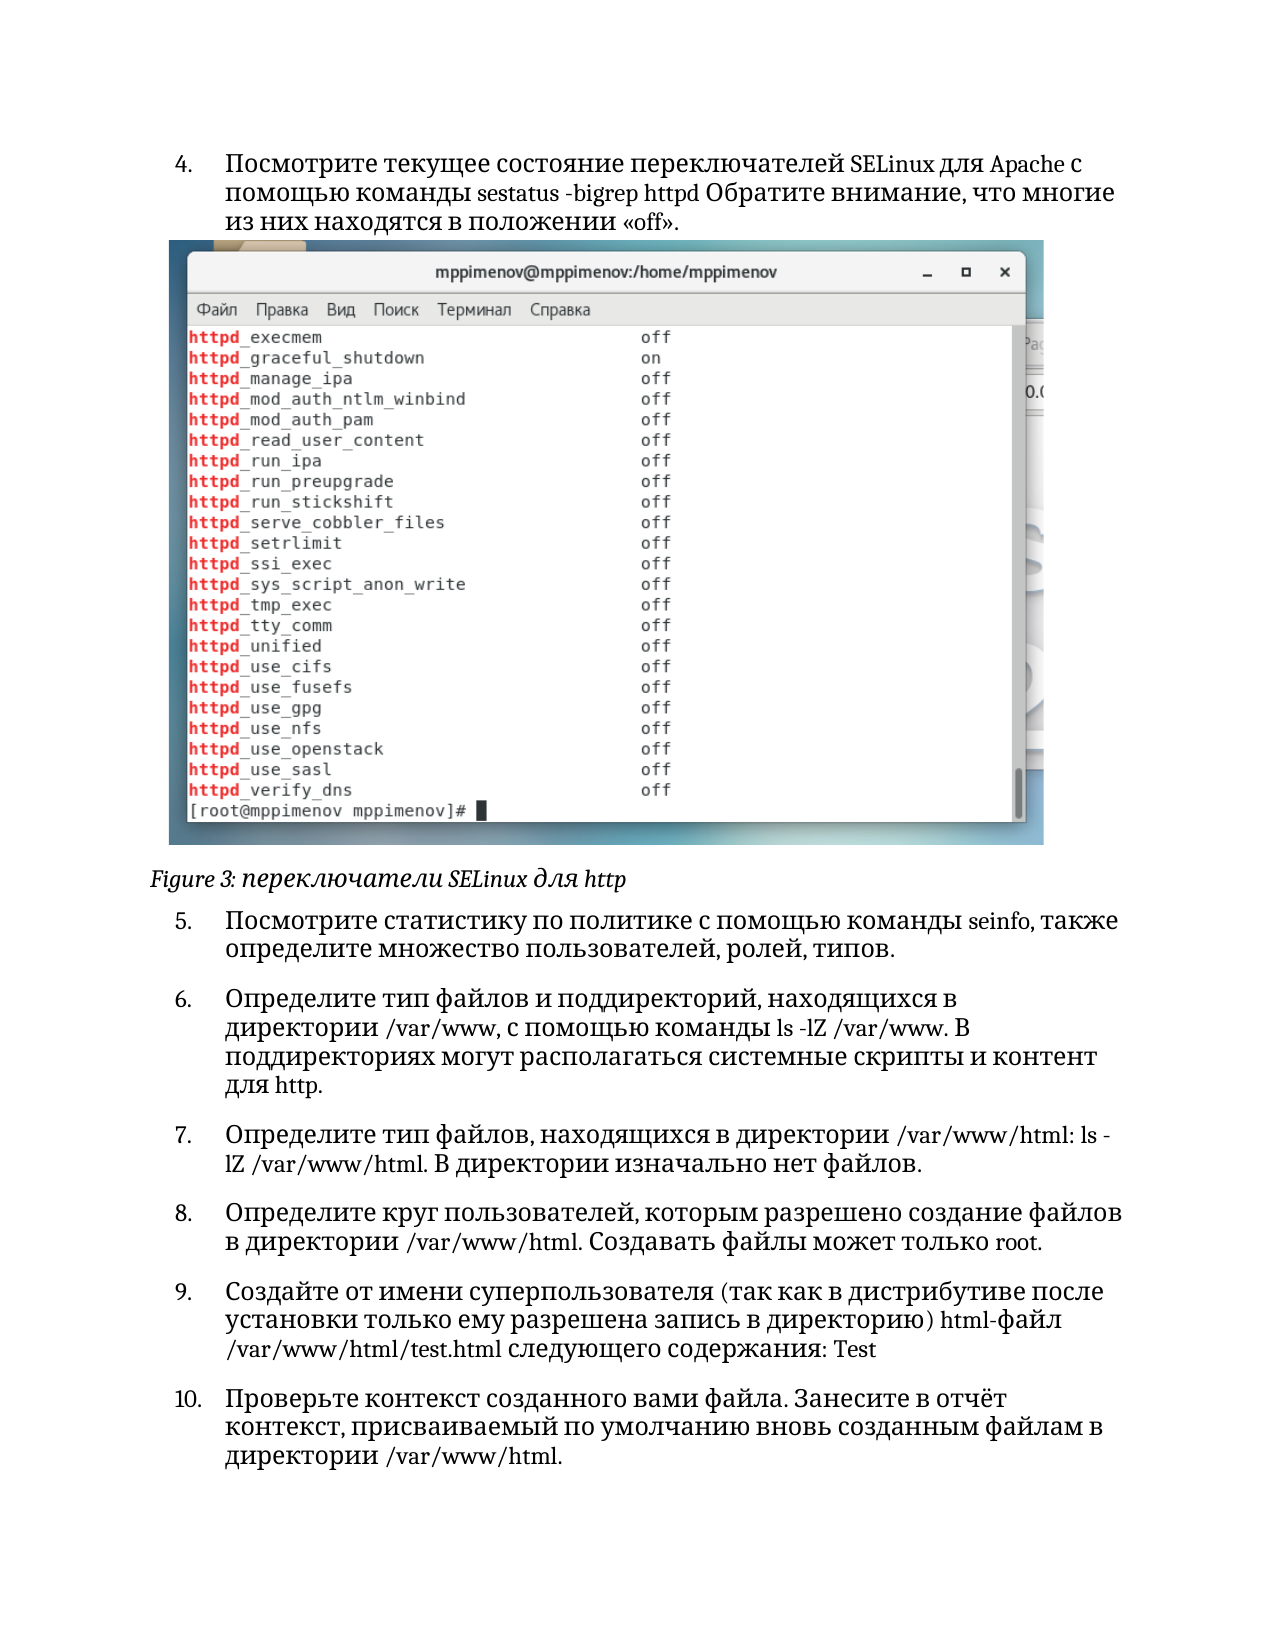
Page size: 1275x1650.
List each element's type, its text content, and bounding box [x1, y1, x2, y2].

list Посмотрите текущее состояние переключателей SELinux для Apache с помощью команды sestatus -bigrep httpd Обратите внимание, что многие из них находятся в положении «off». [175, 150, 1125, 236]
list Посмотрите статистику по политике с помощью команды seinfo, также определите множество пользователей, ролей, типов. [175, 907, 1125, 964]
list Проверьте контекст созданного вами файла. Занесите в отчёт контекст, присваиваемый по умолчанию вновь созданным файлам в директории /var/www/html. [175, 1384, 1125, 1471]
list Создайте от имени суперпользователя (так как в дистрибутиве после установки только ему разрешена запись в директорию) html-файл /var/www/html/test.html следующего содержания: Test [175, 1277, 1125, 1364]
list Определите тип файлов, находящихся в директории /var/www/html: ls -lZ /var/www/html. В директории изначально нет файлов. [175, 1121, 1125, 1178]
picture [168, 240, 1044, 845]
list Определите круг пользователей, которым разрешено создание файлов в директории /var/www/html. Создавать файлы может только root. [175, 1199, 1125, 1257]
list Определите тип файлов и поддиректорий, находящихся в директории /var/www, с помощью команды ls -lZ /var/www. В поддиректориях могут располагаться системные скрипты и контент для http. [175, 985, 1125, 1100]
text Figure 3: переключатели SELinux для http [150, 865, 1125, 894]
